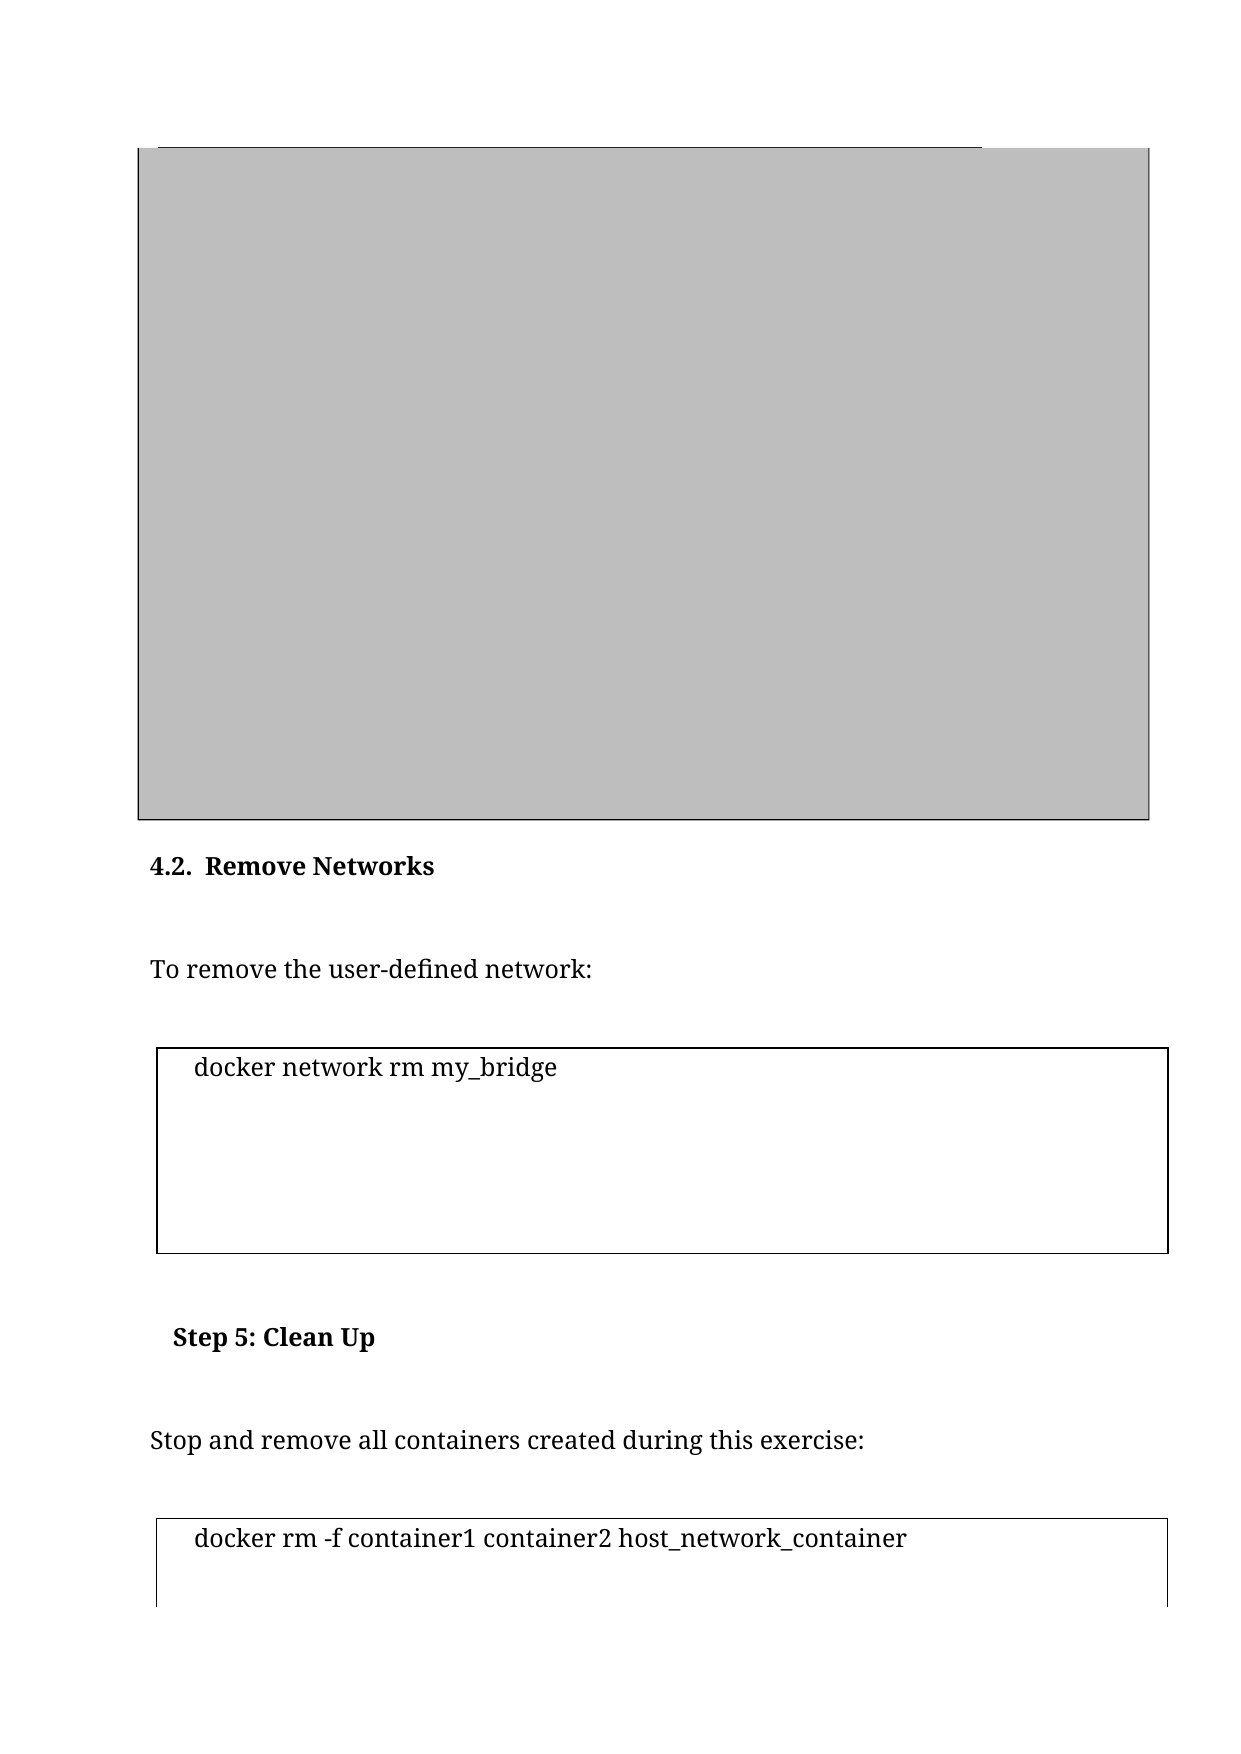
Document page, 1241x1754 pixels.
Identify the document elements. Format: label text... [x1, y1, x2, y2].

subtitle Remove Networks [150, 849, 1161, 883]
text To remove the user-defined network: [150, 952, 1161, 986]
text Stop and remove all containers created during this exercise: [150, 1422, 1161, 1456]
subtitle Step 5: Clean Up [150, 1319, 1161, 1353]
